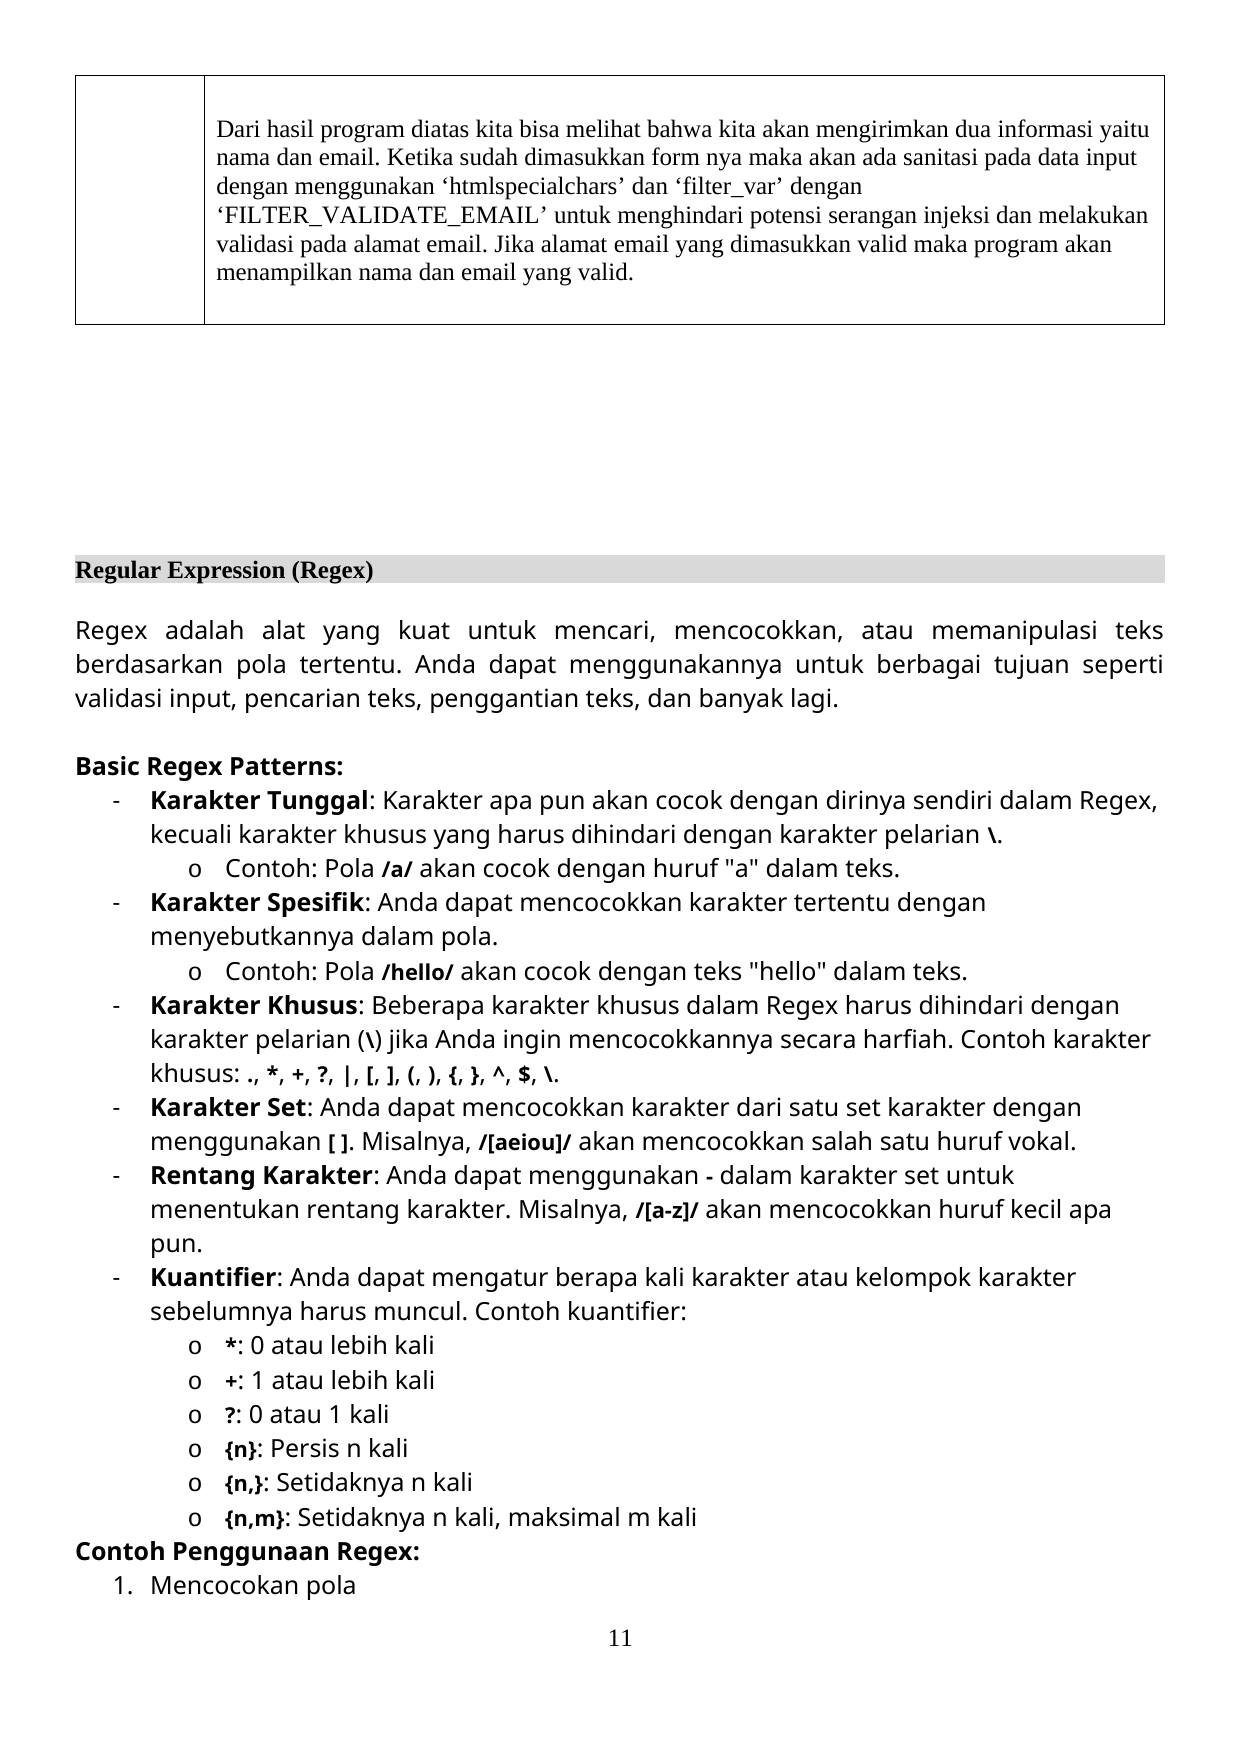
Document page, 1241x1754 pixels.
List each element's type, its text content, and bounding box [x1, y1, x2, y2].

list ?: 0 atau 1 kali [187, 1397, 1165, 1431]
list Karakter Khusus: Beberapa karakter khusus dalam Regex harus dihindari dengan karakter pelarian (\) jika Anda ingin mencocokkannya secara harfiah. Contoh karakter khusus: ., *, +, ?, |, [, ], (, ), {, }, ^, $, \. [112, 987, 1165, 1089]
text Regular Expression (Regex) [75, 555, 1165, 583]
list Contoh: Pola /hello/ akan cocok dengan teks "hello" dalam teks. [187, 953, 1165, 987]
list Mencocokan pola [112, 1568, 1165, 1602]
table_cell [205, 76, 1164, 324]
list Karakter Set: Anda dapat mencocokkan karakter dari satu set karakter dengan menggunakan [ ]. Misalnya, /[aeiou]/ akan mencocokkan salah satu huruf vokal. [112, 1089, 1165, 1158]
text Basic Regex Patterns: [75, 748, 1165, 783]
list Contoh: Pola /a/ akan cocok dengan huruf "a" dalam teks. [187, 851, 1165, 885]
list {n,m}: Setidaknya n kali, maksimal m kali [187, 1499, 1165, 1534]
list Rentang Karakter: Anda dapat menggunakan - dalam karakter set untuk menentukan rentang karakter. Misalnya, /[a-z]/ akan mencocokkan huruf kecil apa pun. [112, 1158, 1165, 1260]
list Kuantifier: Anda dapat mengatur berapa kali karakter atau kelompok karakter sebelumnya harus muncul. Contoh kuantifier: [112, 1260, 1165, 1328]
list *: 0 atau lebih kali [187, 1328, 1165, 1362]
list {n,}: Setidaknya n kali [187, 1465, 1165, 1499]
list +: 1 atau lebih kali [187, 1362, 1165, 1397]
list Karakter Spesifik: Anda dapat mencocokkan karakter tertentu dengan menyebutkannya dalam pola. [112, 885, 1165, 953]
list Karakter Tunggal: Karakter apa pun akan cocok dengan dirinya sendiri dalam Regex, kecuali karakter khusus yang harus dihindari dengan karakter pelarian \. [112, 783, 1165, 851]
list {n}: Persis n kali [187, 1431, 1165, 1465]
table_cell 8 [76, 76, 204, 324]
text Regex adalah alat yang kuat untuk mencari, mencocokkan, atau memanipulasi teks berdasarkan pola tertentu. Anda dapat menggunakannya untuk berbagai tujuan seperti validasi input, pencarian teks, penggantian teks, dan banyak lagi. [75, 612, 1165, 714]
text Contoh Penggunaan Regex: [75, 1534, 1165, 1568]
